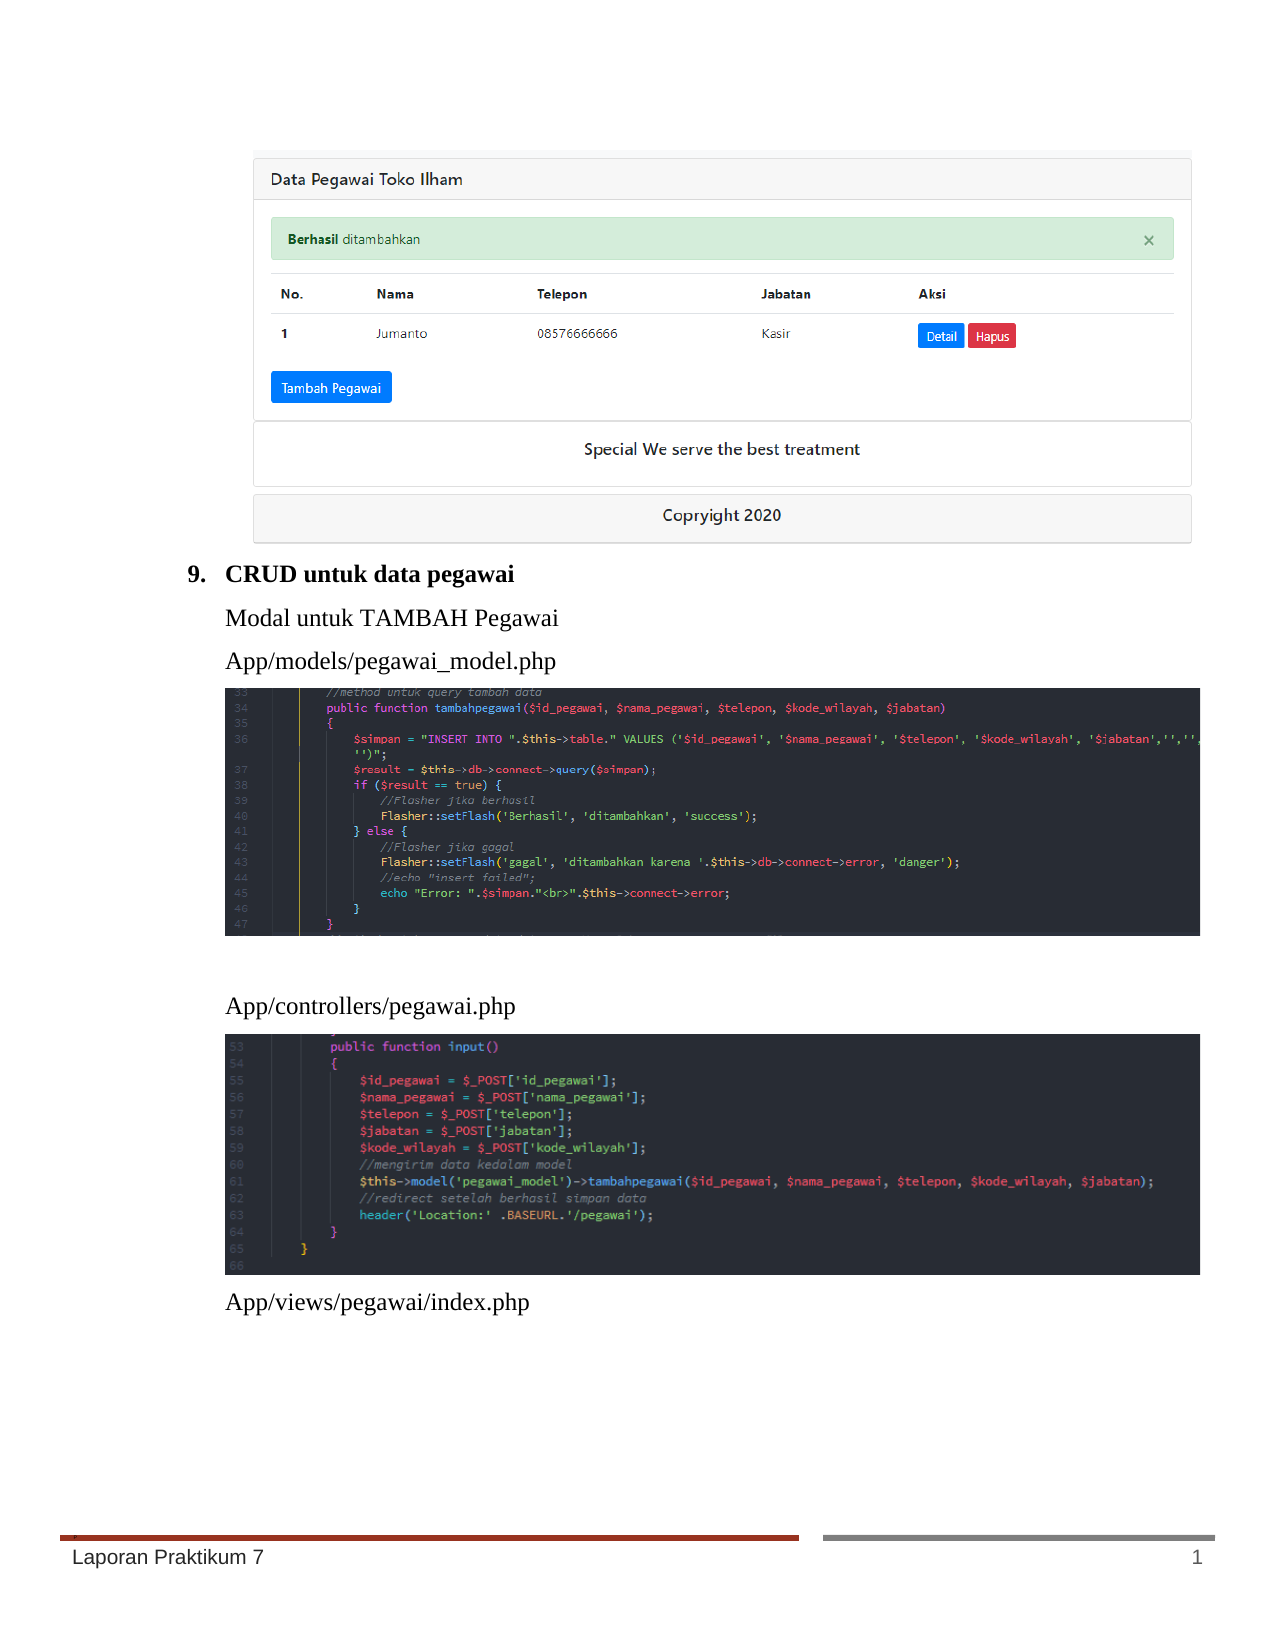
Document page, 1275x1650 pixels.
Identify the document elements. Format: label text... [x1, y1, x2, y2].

list App/controllers/pegawai.php [150, 991, 1125, 1020]
list App/views/pegawai/index.php [150, 1287, 1125, 1316]
list App/models/pegawai_model.php [150, 646, 1125, 674]
picture [225, 150, 1200, 547]
list Modal untuk TAMBAH Pegawai [150, 603, 1125, 631]
list CRUD untuk data pegawai [187, 559, 1125, 588]
picture [225, 1034, 1200, 1275]
picture [225, 688, 1200, 936]
